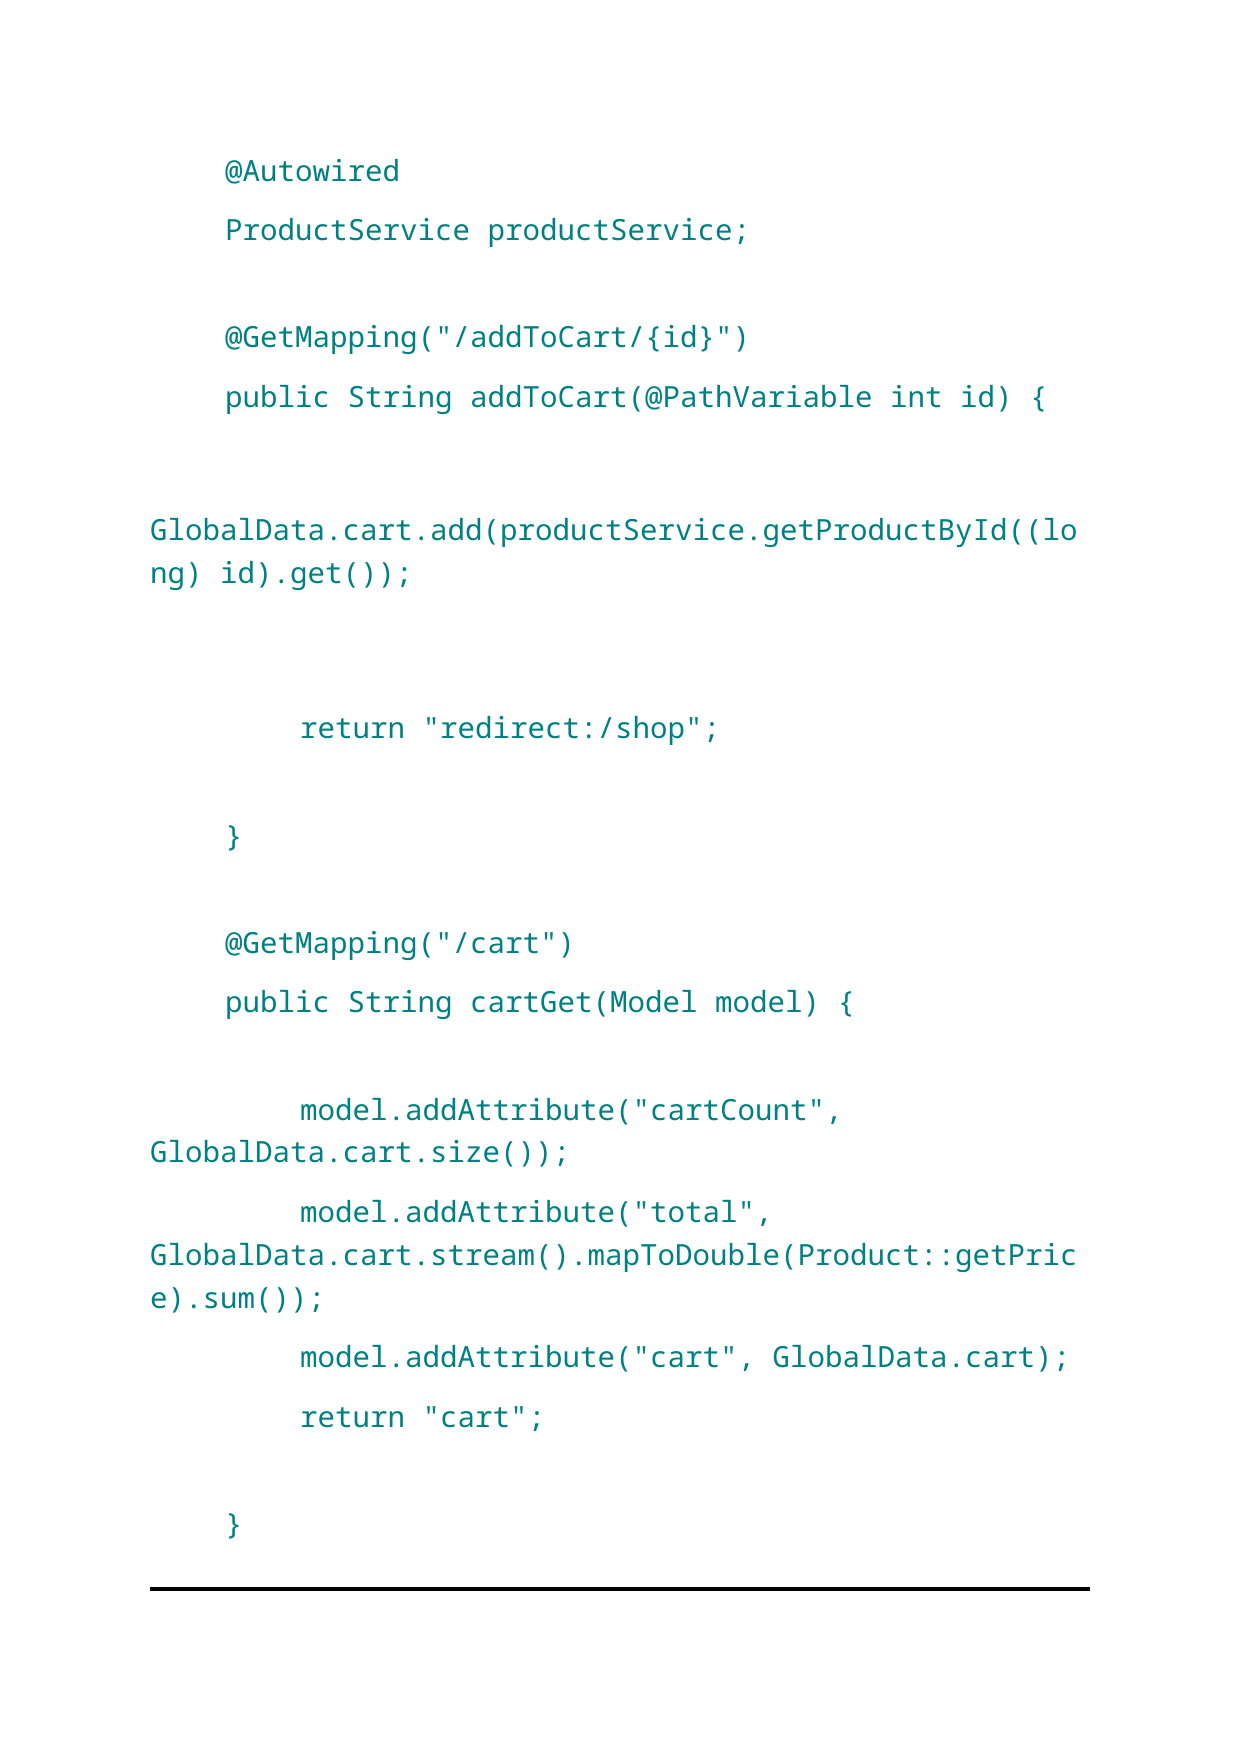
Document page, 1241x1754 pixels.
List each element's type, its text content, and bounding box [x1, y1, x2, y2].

text ProductService productService; [150, 209, 1090, 249]
text model.addAttribute("cartCount", GlobalData.cart.size()); [150, 1089, 1090, 1171]
text GlobalData.cart.add(productService.getProductById((long) id).get()); [150, 436, 1090, 592]
text public String addToCart(@PathVariable int id) { [150, 376, 1090, 416]
text @GetMapping("/addToCart/{id}") [150, 317, 1090, 356]
text public String cartGet(Model model) { [150, 982, 1090, 1021]
text } [150, 1503, 1090, 1543]
text model.addAttribute("cart", GlobalData.cart); [150, 1336, 1090, 1376]
text } [150, 815, 1090, 854]
text return "cart"; [150, 1396, 1090, 1436]
text @Autowired [150, 150, 1090, 190]
text return "redirect:/shop"; [150, 708, 1090, 747]
text @GetMapping("/cart") [150, 922, 1090, 962]
text model.addAttribute("total", GlobalData.cart.stream().mapToDouble(Product::getPrice).sum()); [150, 1191, 1090, 1317]
